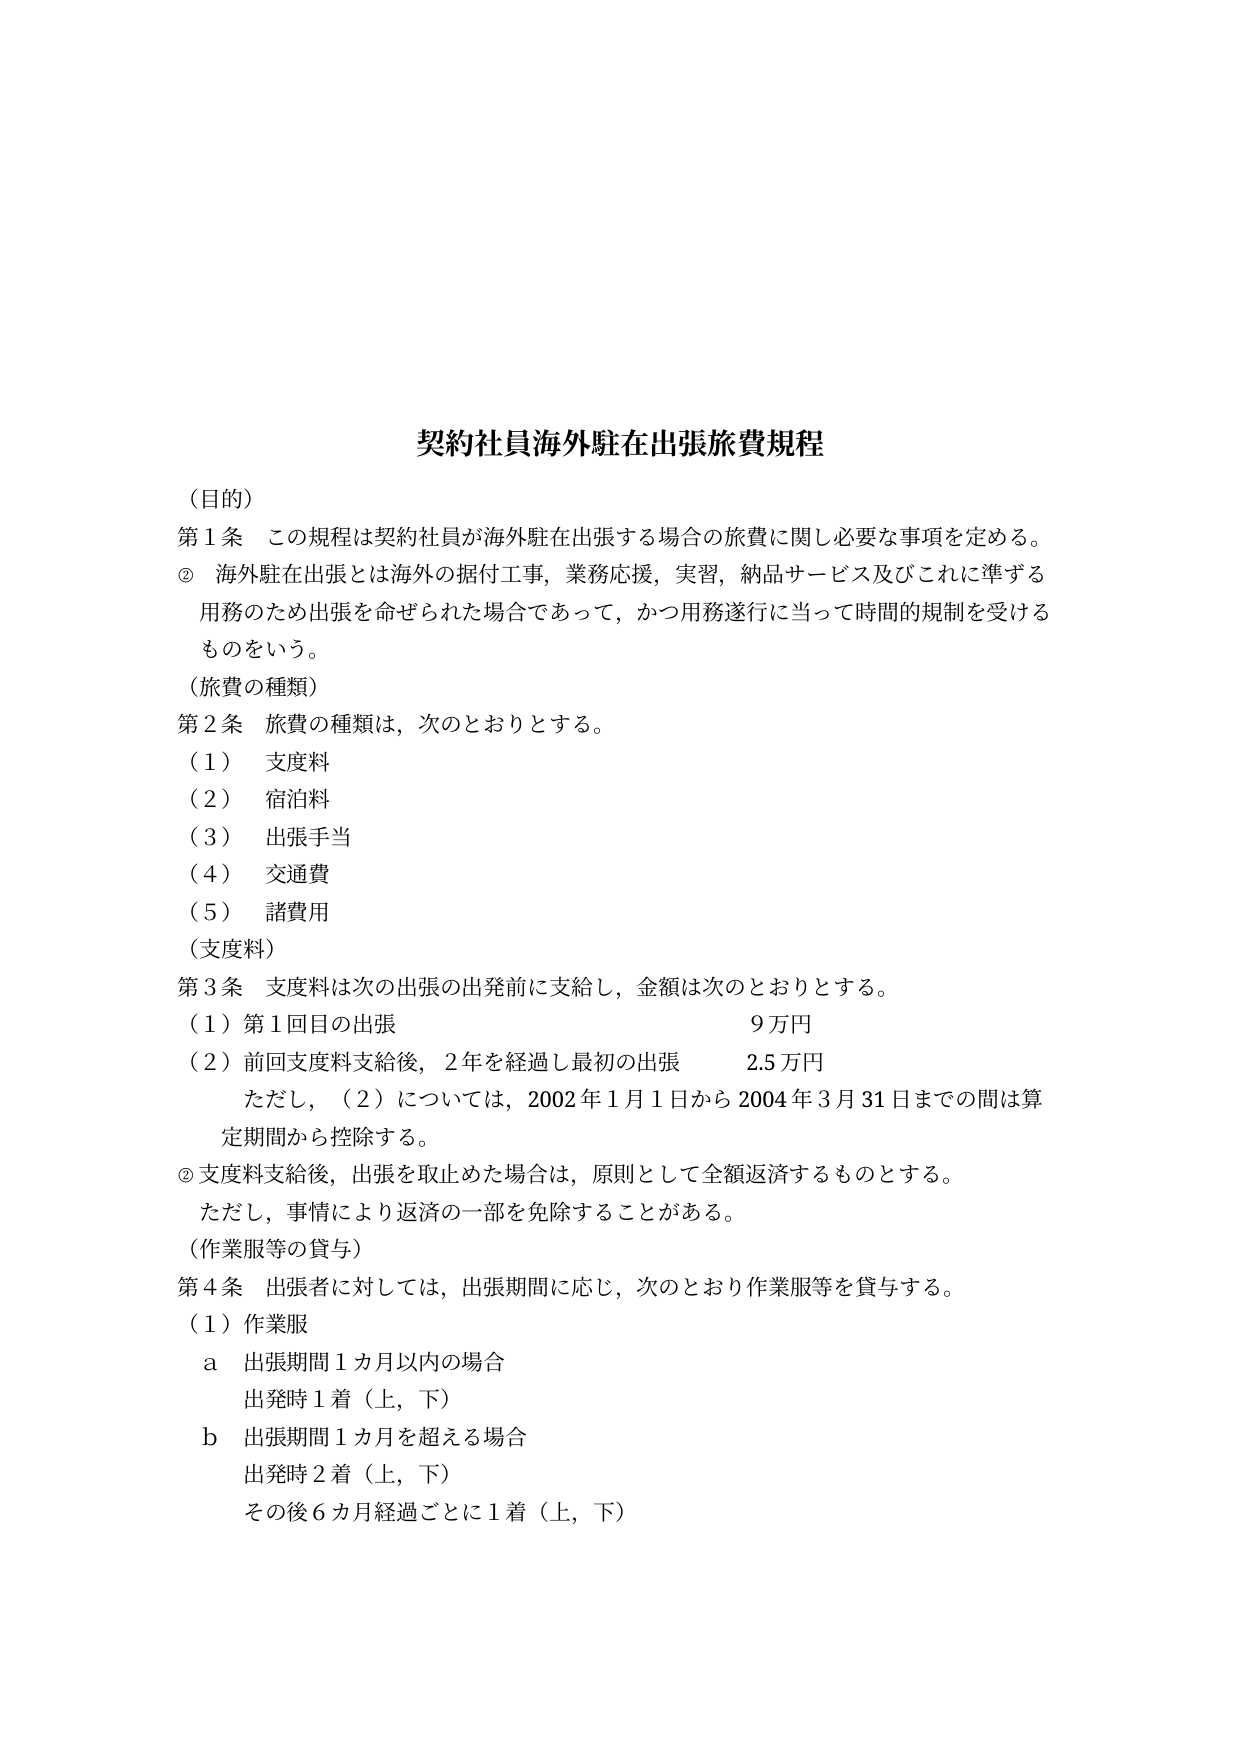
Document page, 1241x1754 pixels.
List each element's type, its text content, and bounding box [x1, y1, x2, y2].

text （旅費の種類） [177, 667, 1063, 704]
text ②支度料支給後，出張を取止めた場合は，原則として全額返済するものとする。 [177, 1154, 1063, 1192]
text 第４条 出張者に対しては，出張期間に応じ，次のとおり作業服等を貸与する。 [177, 1267, 1063, 1304]
text その後６カ月経過ごとに１着（上，下） [177, 1492, 1063, 1529]
text （３） 出張手当 [177, 817, 1063, 854]
text （１）作業服 [177, 1304, 1063, 1342]
text 第２条 旅費の種類は，次のとおりとする。 [177, 704, 1063, 742]
text （目的） [177, 479, 1063, 517]
text 出発時１着（上，下） [177, 1379, 1063, 1417]
text 第１条 この規程は契約社員が海外駐在出張する場合の旅費に関し必要な事項を定める。 [177, 517, 1063, 554]
text ｂ 出張期間１カ月を超える場合 [177, 1417, 1063, 1454]
text （２） 宿泊料 [177, 779, 1063, 817]
text 第３条 支度料は次の出張の出発前に支給し，金額は次のとおりとする。 [177, 967, 1063, 1004]
text 出発時２着（上，下） [177, 1454, 1063, 1492]
text （作業服等の貸与） [177, 1229, 1063, 1267]
text （１） 支度料 [177, 742, 1063, 779]
text ただし，事情により返済の一部を免除することがある。 [177, 1192, 1063, 1229]
text （５） 諸費用 [177, 892, 1063, 929]
text （支度料） [177, 929, 1063, 967]
text ただし，（２）については，2002年１月１日から2004年３月31日までの間は算定期間から控除する。 [221, 1079, 1063, 1154]
text ② 海外駐在出張とは海外の据付工事，業務応援，実習，納品サービス及びこれに準ずる用務のため出張を命ぜられた場合であって，かつ用務遂行に当って時間的規制を受けるものをいう。 [177, 554, 1063, 667]
text 契約社員海外駐在出張旅費規程 [177, 404, 1063, 479]
text （４） 交通費 [177, 854, 1063, 892]
text （１）第１回目の出張 ９万円 [177, 1004, 1063, 1042]
text （２）前回支度料支給後，２年を経過し最初の出張 2.5万円 [177, 1042, 1063, 1079]
text ａ 出張期間１カ月以内の場合 [177, 1342, 1063, 1379]
